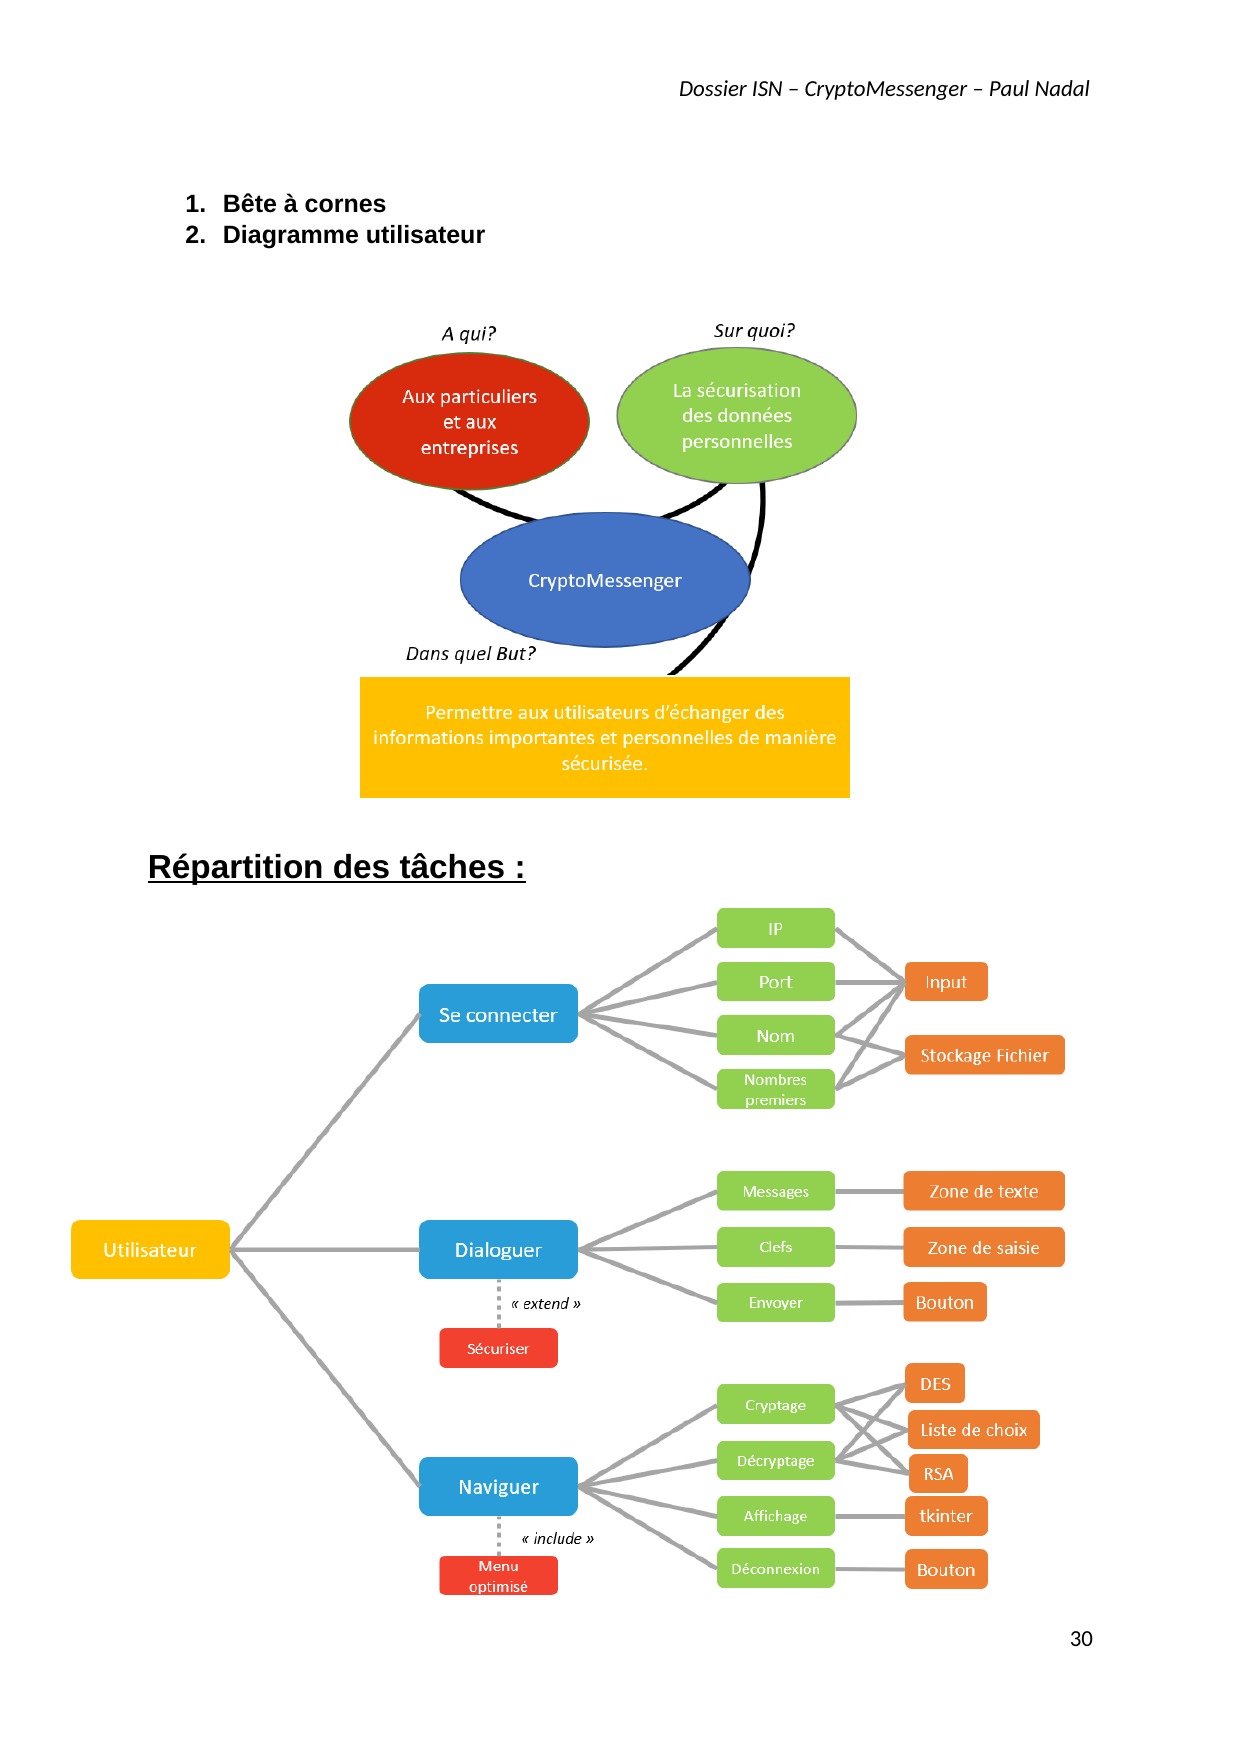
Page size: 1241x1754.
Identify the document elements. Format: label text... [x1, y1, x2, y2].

picture [36, 901, 1160, 1606]
text Diagramme utilisateur [185, 220, 1093, 249]
list Bête à cornes [185, 189, 1093, 218]
picture [184, 279, 1031, 846]
